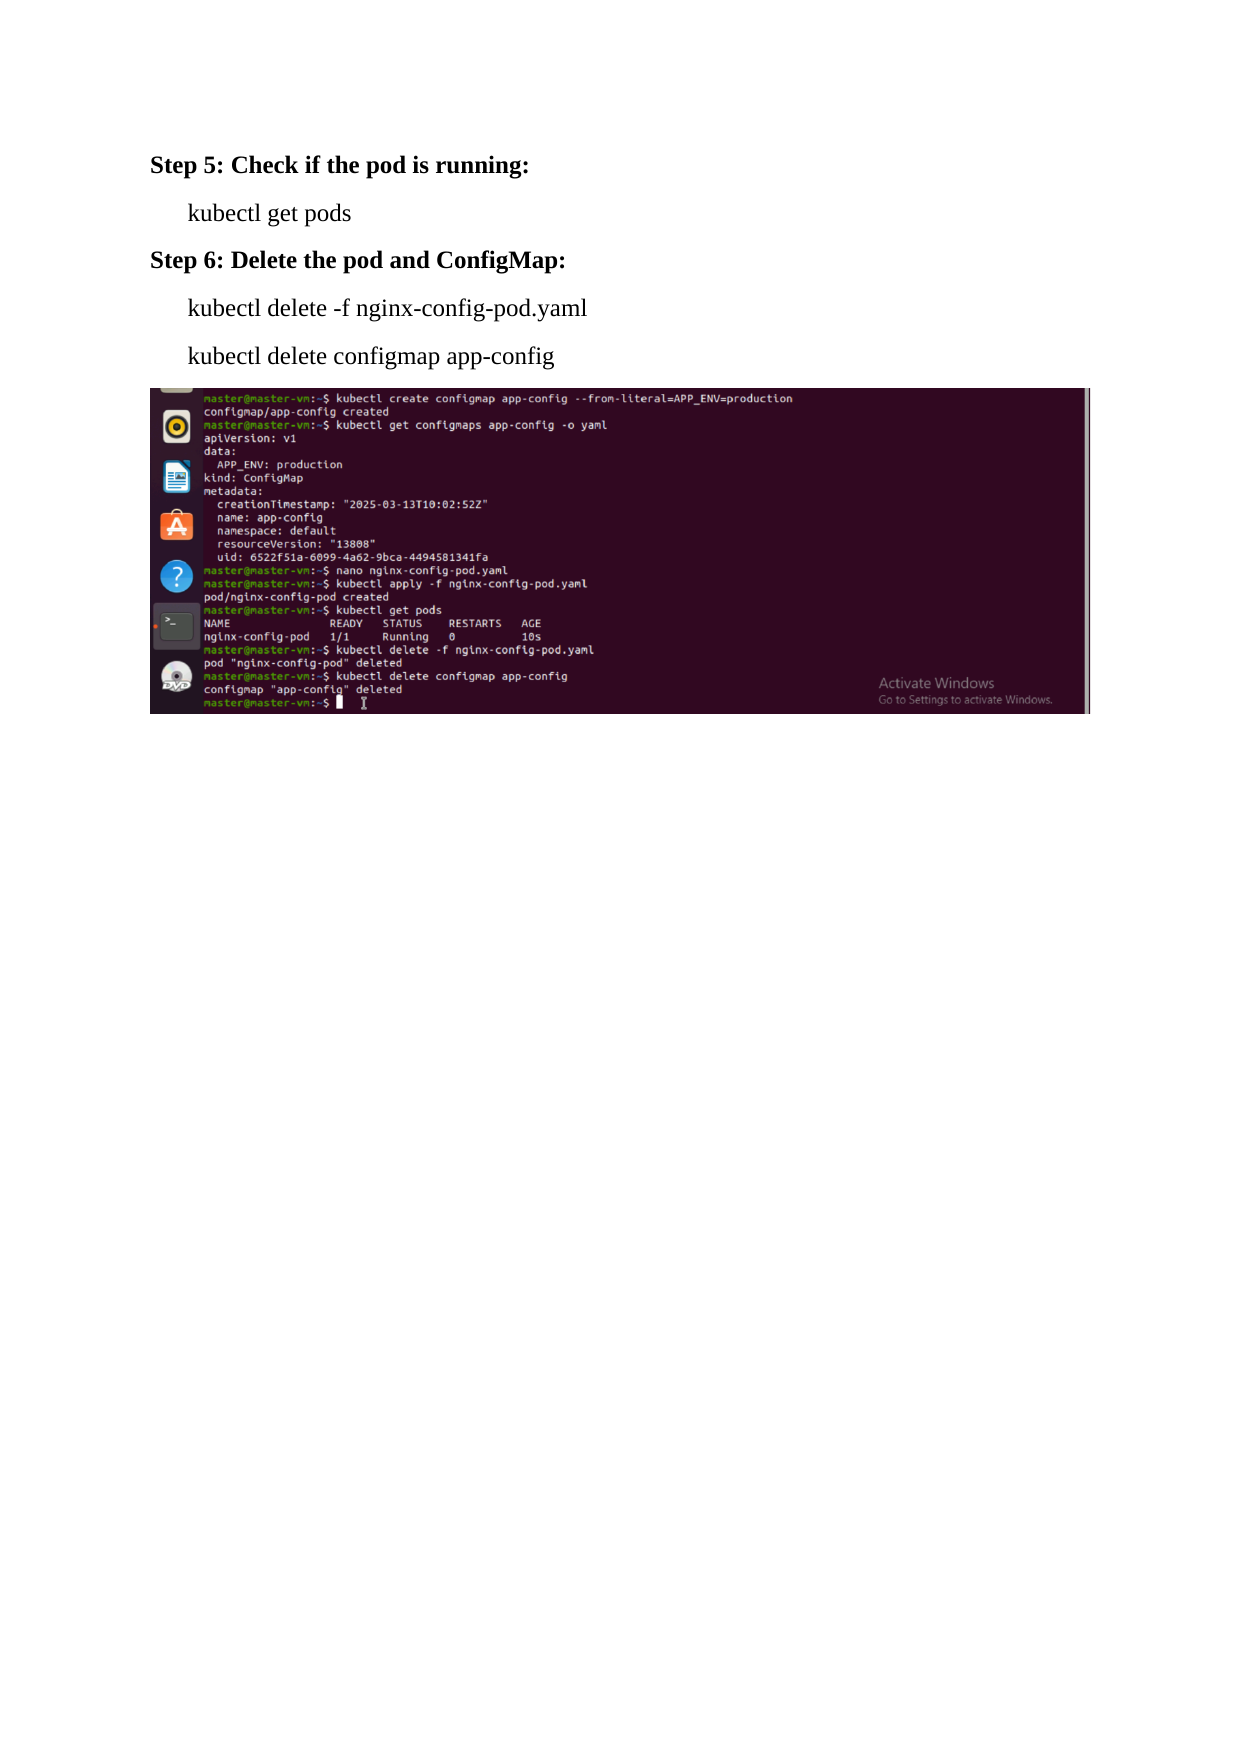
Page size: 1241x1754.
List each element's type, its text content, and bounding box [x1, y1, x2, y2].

text Step 6: Delete the pod and ConfigMap: [150, 245, 1090, 274]
picture [150, 388, 1091, 714]
text Step 5: Check if the pod is running: [150, 150, 1090, 179]
text kubectl delete configmap app-config [187, 341, 1090, 369]
text kubectl delete -f nginx-config-pod.yaml [187, 293, 1090, 322]
text kubectl get pods [187, 198, 1090, 226]
